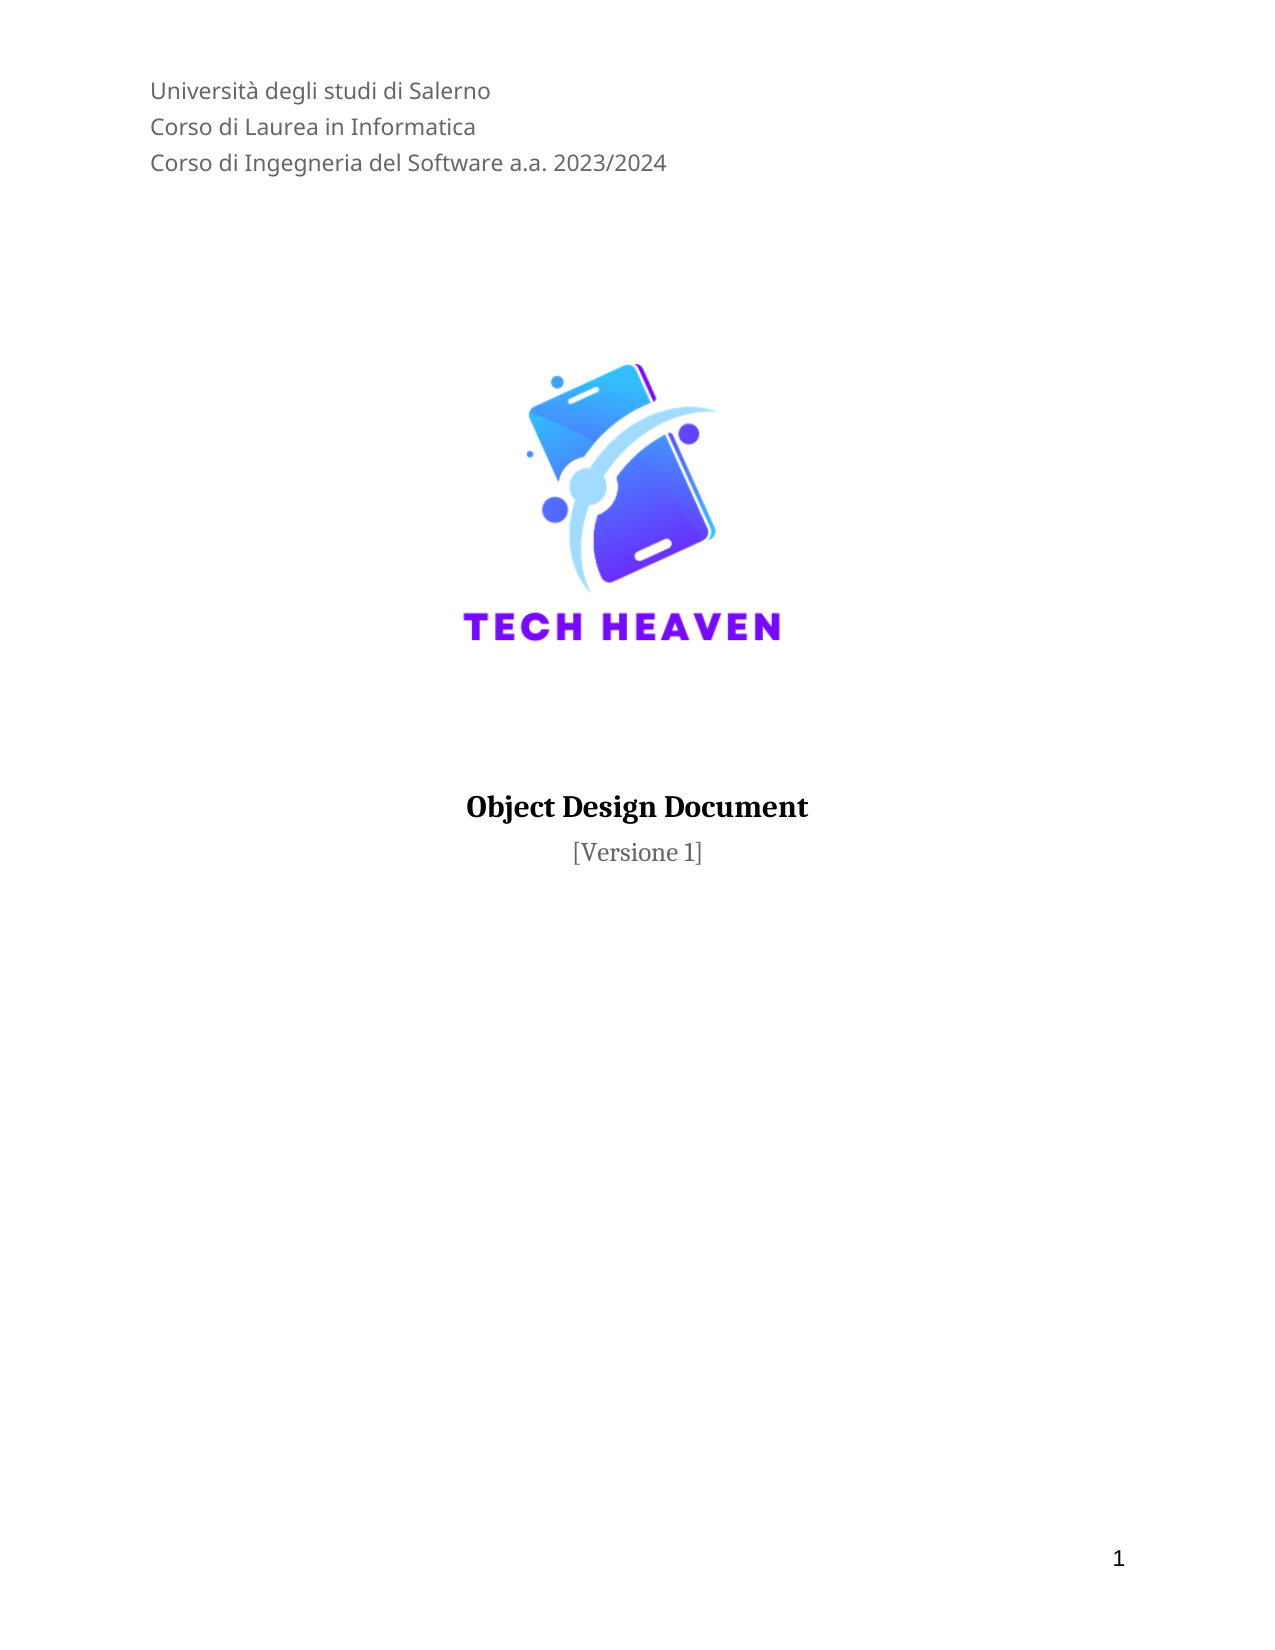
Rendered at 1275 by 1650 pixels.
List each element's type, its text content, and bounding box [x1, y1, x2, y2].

picture [441, 329, 805, 703]
title Object Design Document [150, 789, 1125, 825]
subtitle [Versione 1] [150, 837, 1125, 868]
